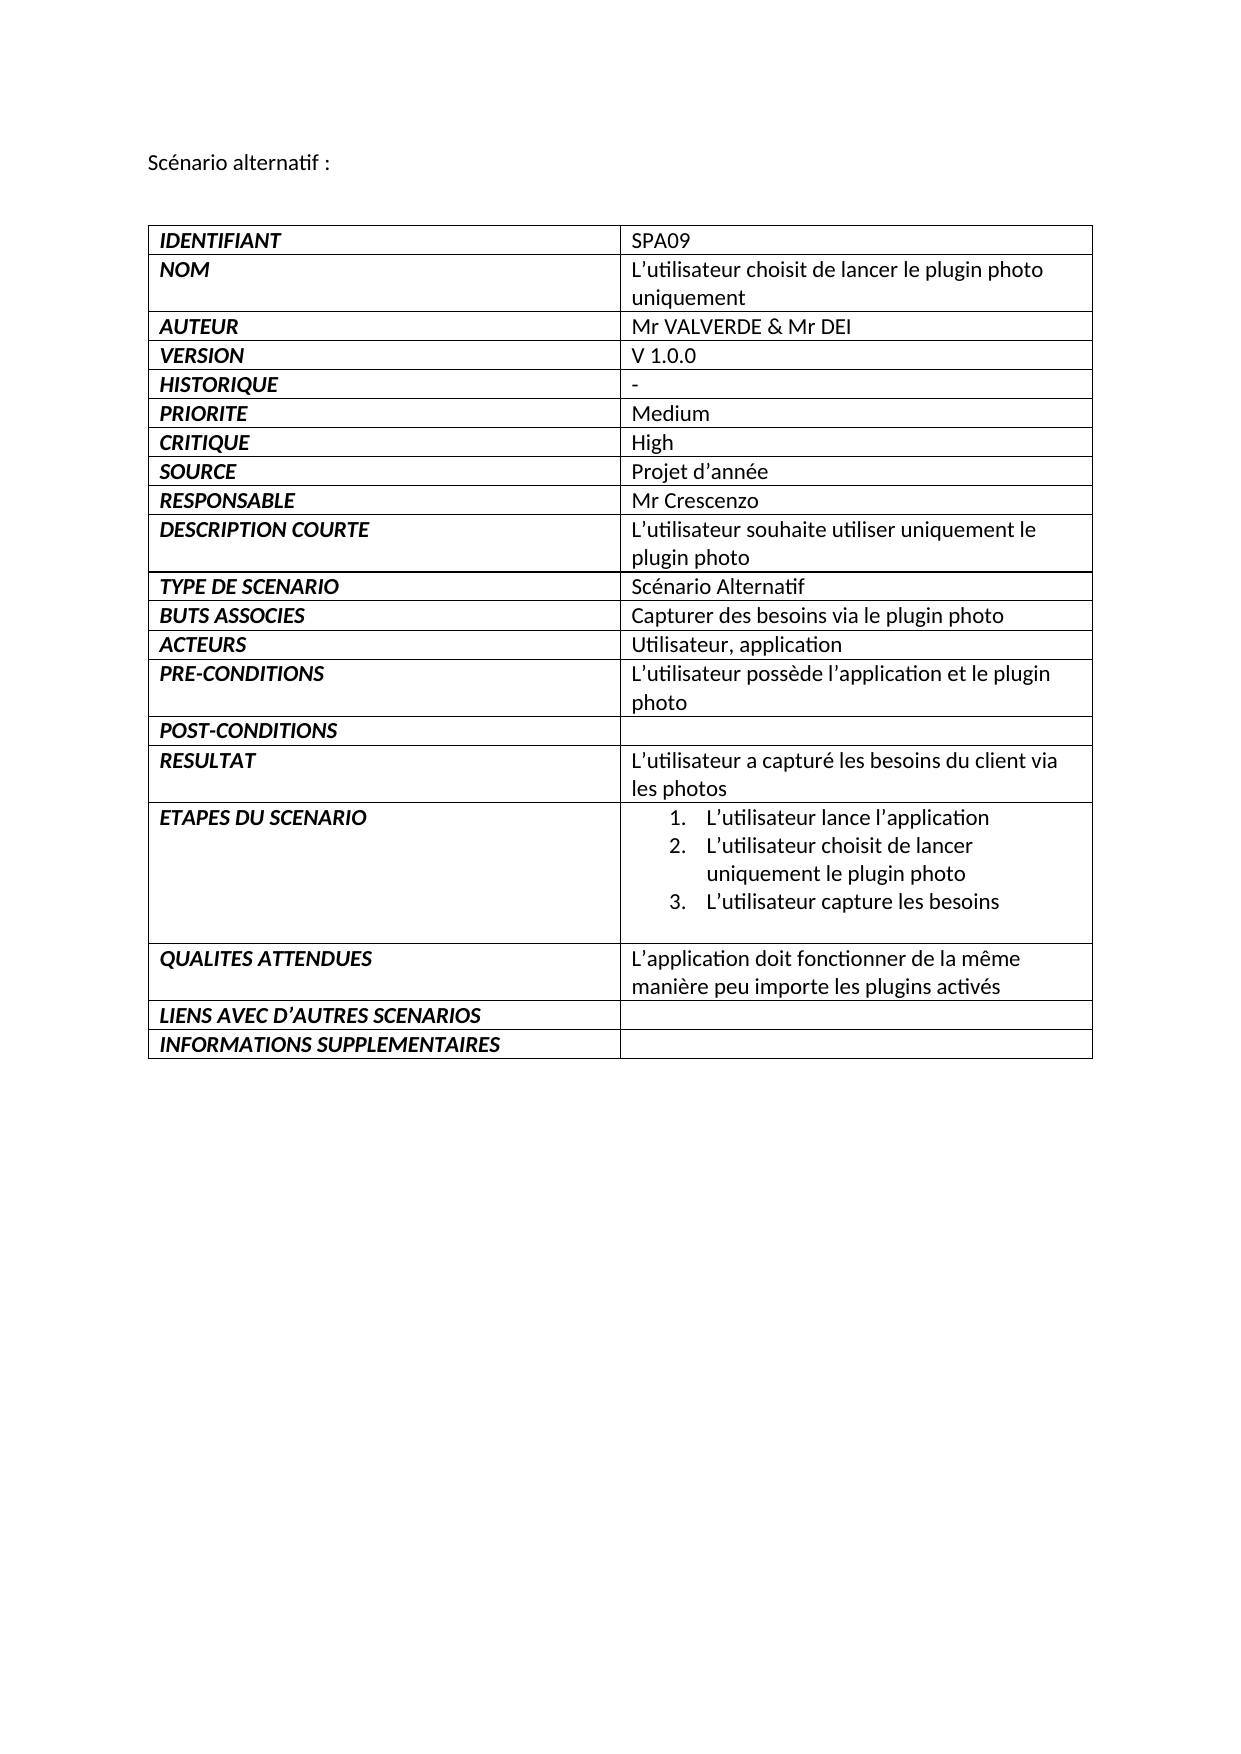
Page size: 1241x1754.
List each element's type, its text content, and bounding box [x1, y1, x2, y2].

table_cell Mr VALVERDE & Mr DEI [621, 312, 1092, 340]
table_cell POST-CONDITIONS [149, 717, 620, 745]
table_cell L’utilisateur a capturé les besoins du client via les photos [621, 746, 1092, 802]
table_cell PRE-CONDITIONS [149, 660, 620, 716]
table_cell BUTS ASSOCIES [149, 601, 620, 629]
table_cell [621, 1030, 1092, 1058]
table_cell Capturer des besoins via le plugin photo [621, 601, 1092, 629]
table_cell ETAPES DU SCENARIO [149, 803, 620, 943]
table_cell RESULTAT [149, 746, 620, 802]
table_cell [621, 1001, 1092, 1029]
table_cell V 1.0.0 [621, 341, 1092, 369]
table_cell SOURCE [149, 457, 620, 485]
table_cell L’utilisateur choisit de lancer le plugin photo uniquement [621, 255, 1092, 311]
table_cell AUTEUR [149, 312, 620, 340]
table_cell QUALITES ATTENDUES [149, 944, 620, 1000]
table_cell NOM [149, 255, 620, 311]
table_cell PRIORITE [149, 399, 620, 427]
table_cell Scénario Alternatif [621, 573, 1092, 600]
table_cell L’utilisateur possède l’application et le plugin photo [621, 660, 1092, 716]
table_cell High [621, 428, 1092, 456]
table_cell VERSION [149, 341, 620, 369]
table_header IDENTIFIANT [149, 226, 620, 254]
table_cell Medium [621, 399, 1092, 427]
table_cell Utilisateur, application [621, 631, 1092, 658]
table_cell L’utilisateur lance l’application L’utilisateur choisit de lancer uniquement le plugin photo L’utilisateur capture les besoins [621, 803, 1092, 943]
table_cell LIENS AVEC D’AUTRES SCENARIOS [149, 1001, 620, 1029]
table_cell INFORMATIONS SUPPLEMENTAIRES [149, 1030, 620, 1058]
table_cell CRITIQUE [149, 428, 620, 456]
table_cell Mr Crescenzo [621, 486, 1092, 514]
table_cell TYPE DE SCENARIO [149, 573, 620, 600]
table_cell Projet d’année [621, 457, 1092, 485]
table_header SPA09 [621, 226, 1092, 254]
table_cell ACTEURS [149, 631, 620, 658]
table_cell - [621, 370, 1092, 398]
table_cell [621, 717, 1092, 745]
table_cell L’application doit fonctionner de la même manière peu importe les plugins activés [621, 944, 1092, 1000]
table_cell RESPONSABLE [149, 486, 620, 514]
table_cell L’utilisateur souhaite utiliser uniquement le plugin photo [621, 515, 1092, 571]
list Scénario alternatif : [148, 148, 1093, 176]
table_cell DESCRIPTION COURTE [149, 515, 620, 571]
table_cell HISTORIQUE [149, 370, 620, 398]
